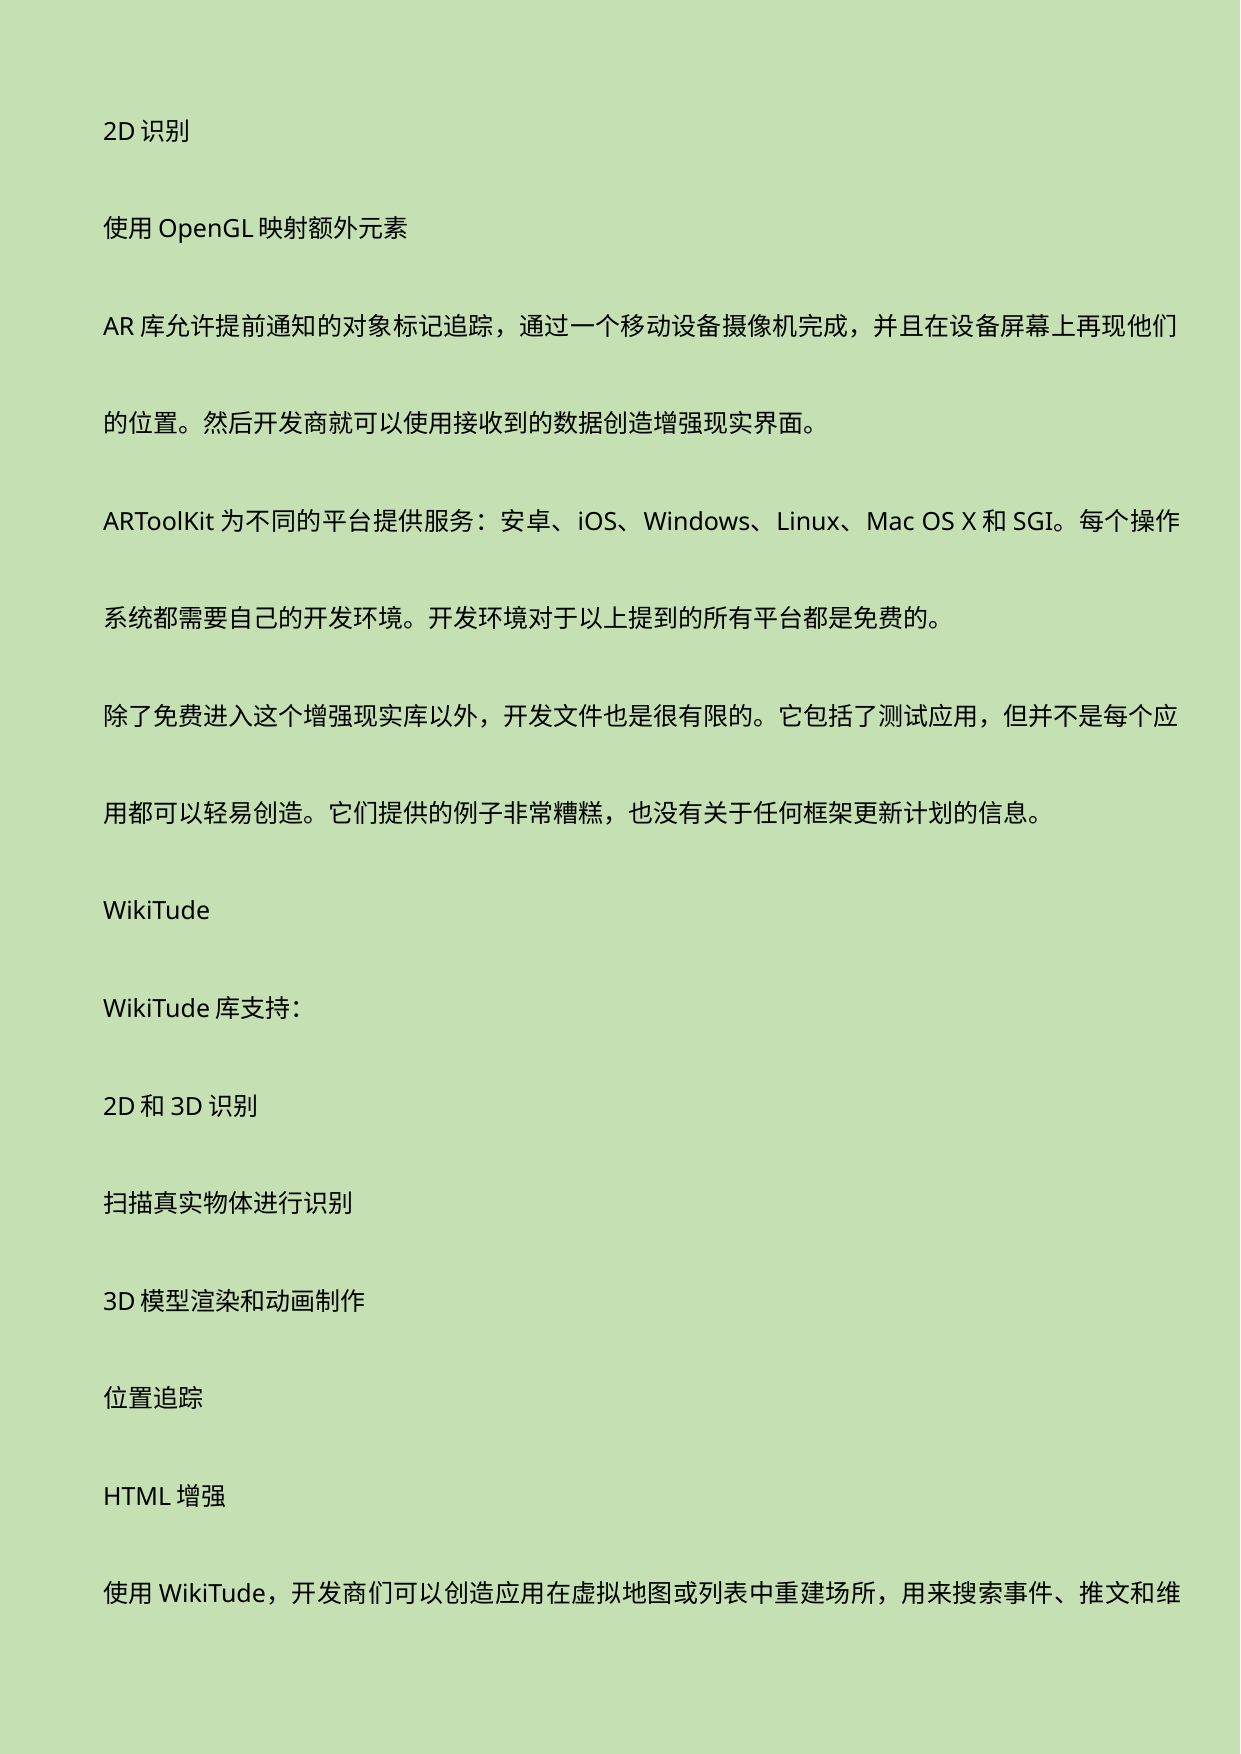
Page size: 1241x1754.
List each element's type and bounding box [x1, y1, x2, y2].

text [103, 97, 1181, 1624]
